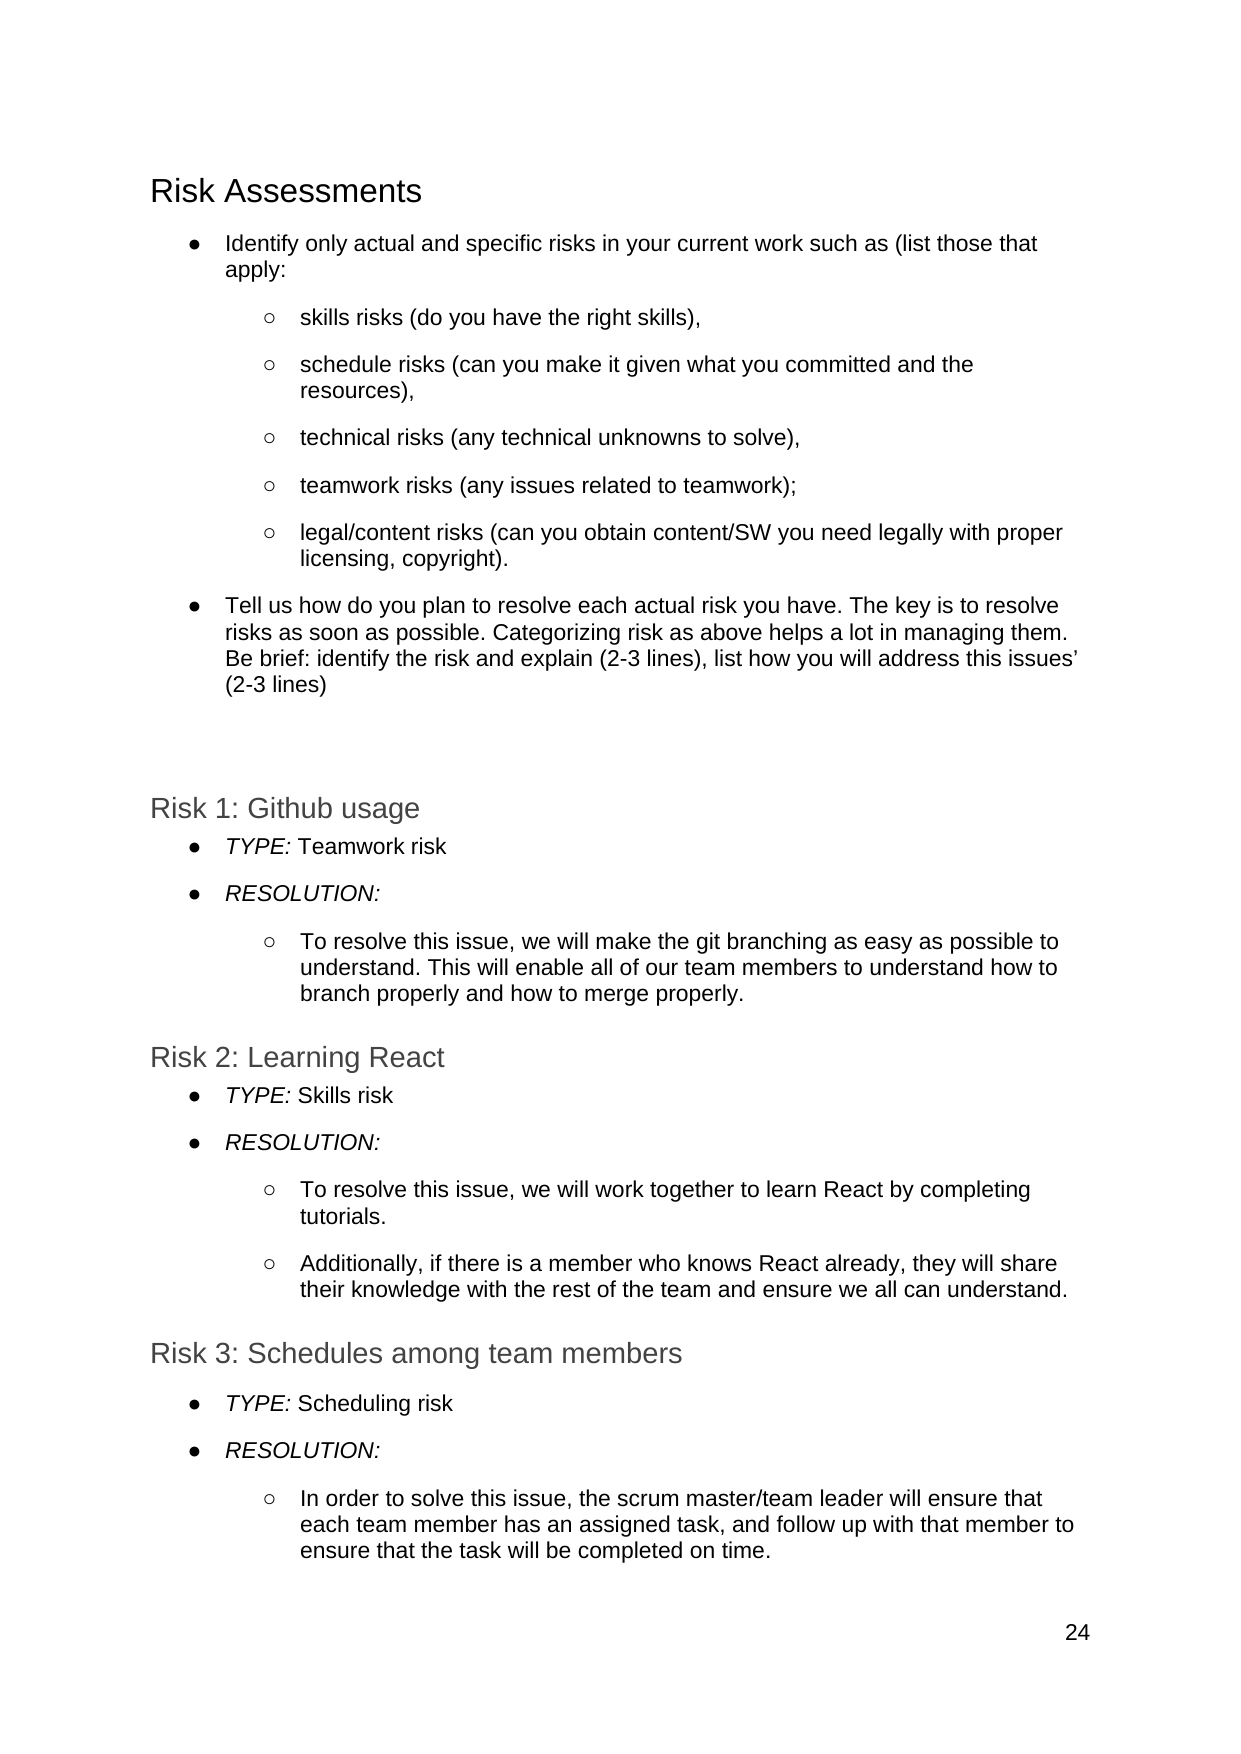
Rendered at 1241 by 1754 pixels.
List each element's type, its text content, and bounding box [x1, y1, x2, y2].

list TYPE: Skills risk [187, 1082, 1090, 1108]
list technical risks (any technical unknowns to solve), [262, 424, 1090, 451]
list schedule risks (can you make it given what you committed and the resources), [262, 351, 1090, 403]
subtitle Risk 1: Github usage [150, 791, 1090, 825]
list Additionally, if there is a member who knows React already, they will share their knowledge with the rest of the team and ensure we all can understand. [262, 1250, 1090, 1302]
subtitle Risk 3: Schedules among team members [150, 1336, 1090, 1369]
list TYPE: Scheduling risk [187, 1390, 1090, 1417]
subtitle Risk 2: Learning React [150, 1040, 1090, 1073]
list Tell us how do you plan to resolve each actual risk you have. The key is to resolve risks as soon as possible. Categorizing risk as above helps a lot in managing them. Be brief: identify the risk and explain (2-3 lines), list how you will address this issues’ (2-3 lines) [187, 592, 1090, 698]
list legal/content risks (can you obtain content/SW you need legally with proper licensing, copyright). [262, 519, 1090, 571]
list In order to solve this issue, the scrum master/team leader will ensure that each team member has an assigned task, and follow up with that member to ensure that the task will be completed on time. [262, 1484, 1090, 1564]
list RESOLUTION: [187, 1437, 1090, 1464]
subtitle Risk Assessments [150, 171, 1090, 209]
list TYPE: Teamwork risk [187, 833, 1090, 859]
list Identify only actual and specific risks in your current work such as (list those that apply: [187, 230, 1090, 283]
list To resolve this issue, we will make the git branching as easy as possible to understand. This will enable all of our team members to understand how to branch properly and how to merge properly. [262, 928, 1090, 1007]
list teamwork risks (any issues related to teamwork); [262, 472, 1090, 498]
list RESOLUTION: [187, 1129, 1090, 1155]
list skills risks (do you have the right skills), [262, 304, 1090, 330]
list To resolve this issue, we will work together to learn React by completing tutorials. [262, 1176, 1090, 1229]
list RESOLUTION: [187, 880, 1090, 907]
